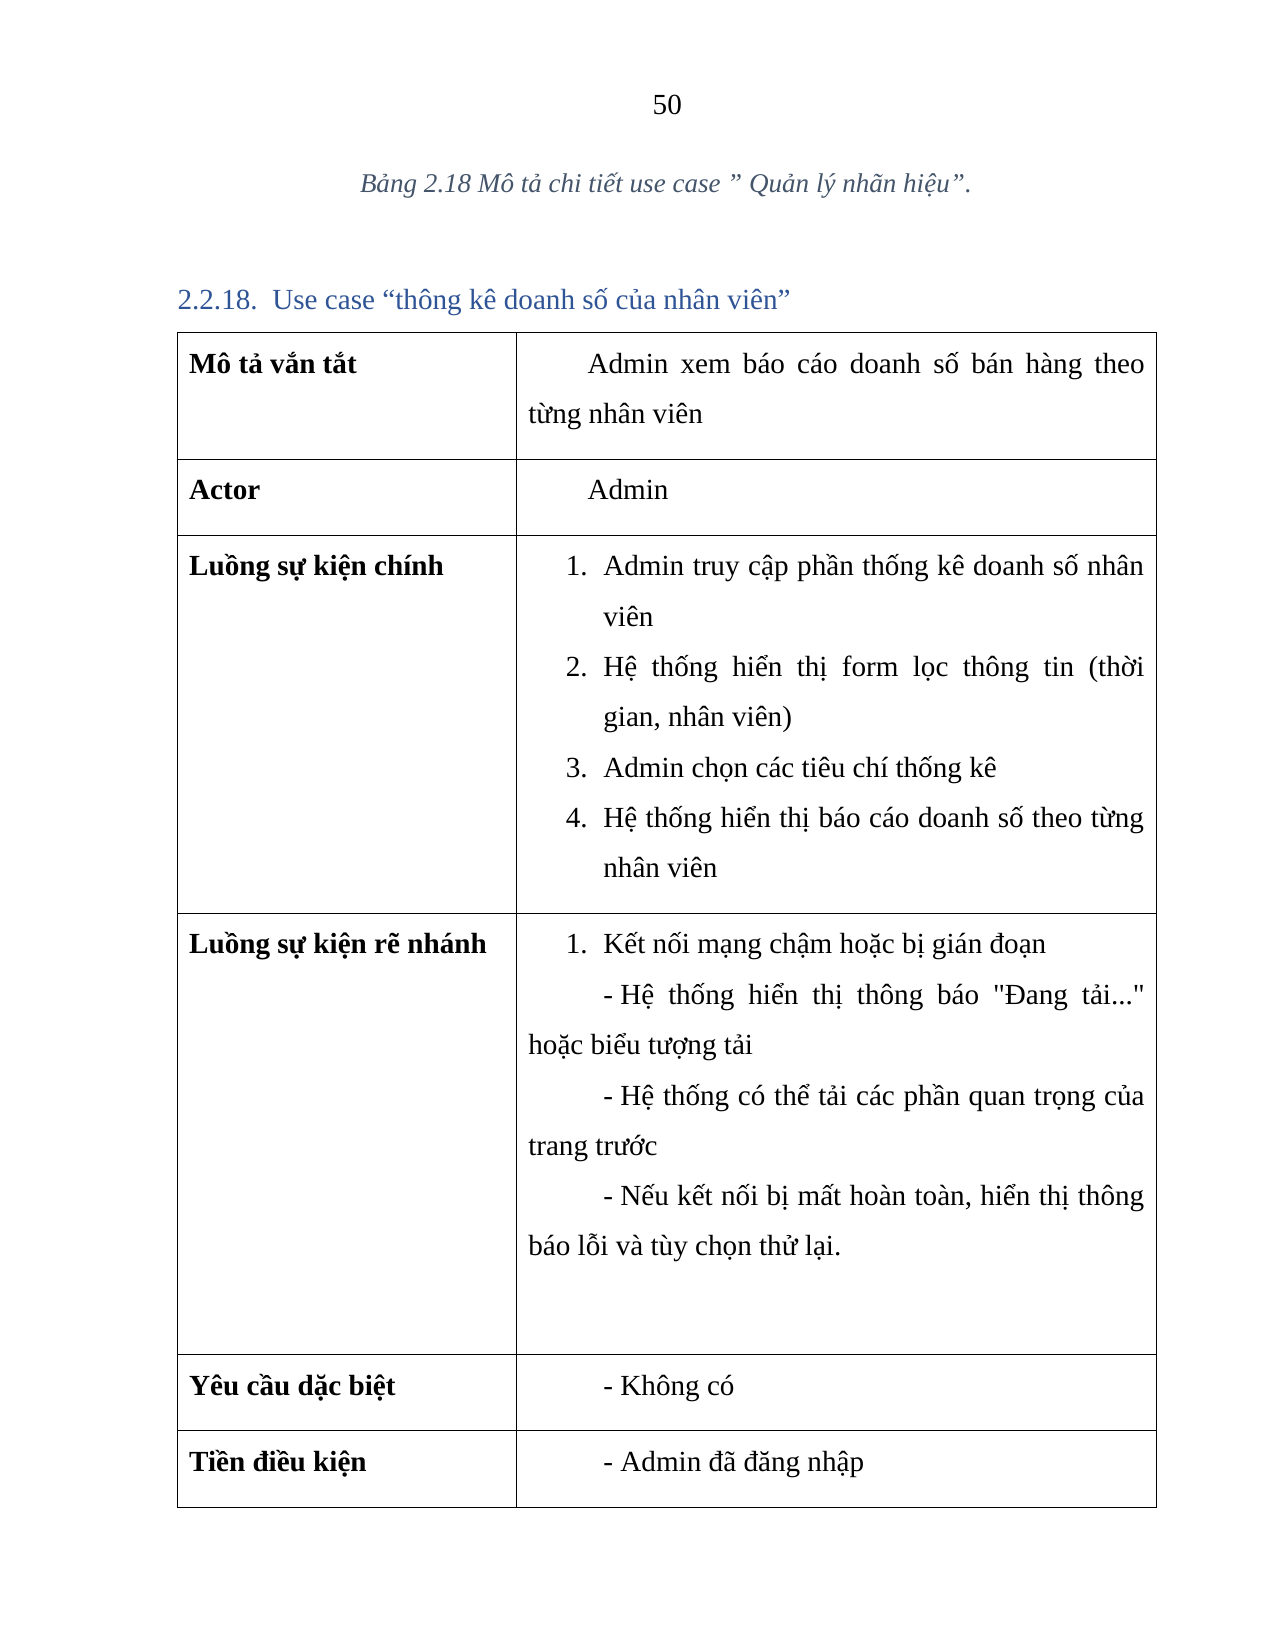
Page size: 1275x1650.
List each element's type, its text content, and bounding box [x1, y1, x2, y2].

table_cell Yêu cầu dặc biệt [178, 1355, 516, 1430]
table_cell Admin truy cập phần thống kê doanh số nhân viên Hệ thống hiển thị form lọc thông tin (thời gian, nhân viên) Admin chọn các tiêu chí thống kê Hệ thống hiển thị báo cáo doanh số theo từng nhân viên [517, 536, 1156, 913]
table_cell Kết nối mạng chậm hoặc bị gián đoạn Hệ thống hiển thị thông báo "Đang tải..." hoặc biểu tượng tải Hệ thống có thể tải các phần quan trọng của trang trước Nếu kết nối bị mất hoàn toàn, hiển thị thông báo lỗi và tùy chọn thử lại. [517, 914, 1156, 1354]
table_cell Luồng sự kiện rẽ nhánh [178, 914, 516, 1354]
table_cell Admin đã đăng nhập [517, 1431, 1156, 1507]
table_header Mô tả vắn tắt [178, 333, 516, 459]
table_cell Admin [517, 460, 1156, 535]
table_cell Không có [517, 1355, 1156, 1430]
table_cell Luồng sự kiện chính [178, 536, 516, 913]
table_header Admin xem báo cáo doanh số bán hàng theo từng nhân viên [517, 333, 1156, 459]
table_cell Actor [178, 460, 516, 535]
table_cell Tiền điều kiện [178, 1431, 516, 1507]
subtitle Use case “thông kê doanh số của nhân viên” [177, 282, 1157, 315]
